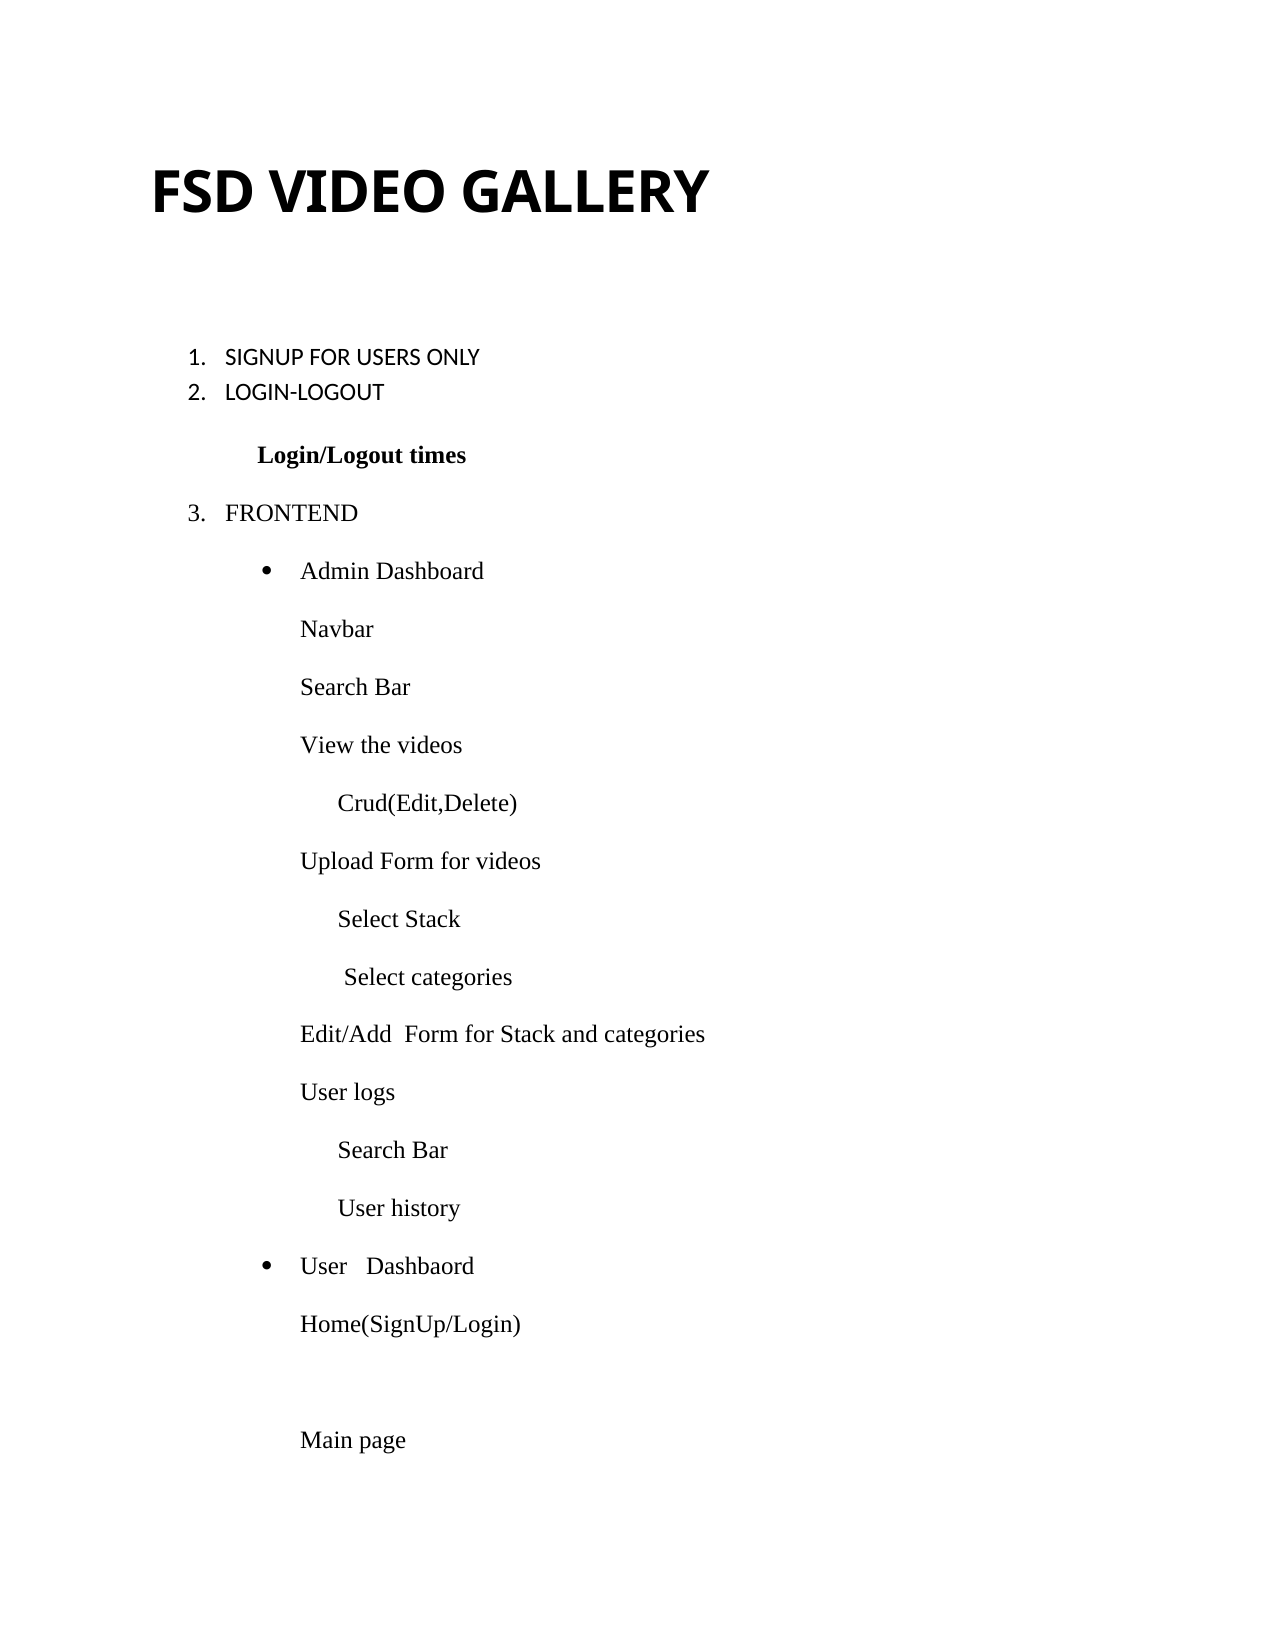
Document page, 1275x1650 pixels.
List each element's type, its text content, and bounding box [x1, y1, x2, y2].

text Crud(Edit,Delete) [300, 788, 1125, 817]
text Search Bar [225, 672, 1125, 701]
list User Dashbaord [262, 1251, 1125, 1280]
text Home(SignUp/Login) [300, 1309, 1125, 1338]
text Select categories [300, 962, 1125, 990]
text Search Bar [300, 1135, 1125, 1164]
text Main page [300, 1425, 1125, 1454]
text Edit/Add Form for Stack and categories [300, 1019, 1125, 1048]
text Upload Form for videos [300, 846, 1125, 874]
text Select Stack [300, 904, 1125, 932]
list Admin Dashboard [262, 556, 1125, 585]
text Navbar [300, 614, 1125, 643]
text User logs [300, 1077, 1125, 1106]
list SIGNUP FOR USERS ONLY [187, 341, 1125, 372]
text  Login/Logout times [225, 440, 1125, 469]
list FRONTEND [187, 498, 1125, 527]
text View the videos [300, 730, 1125, 759]
title FSD VIDEO GALLERY [150, 150, 1125, 229]
list LOGIN-LOGOUT [187, 376, 1125, 407]
text User history [300, 1193, 1125, 1222]
